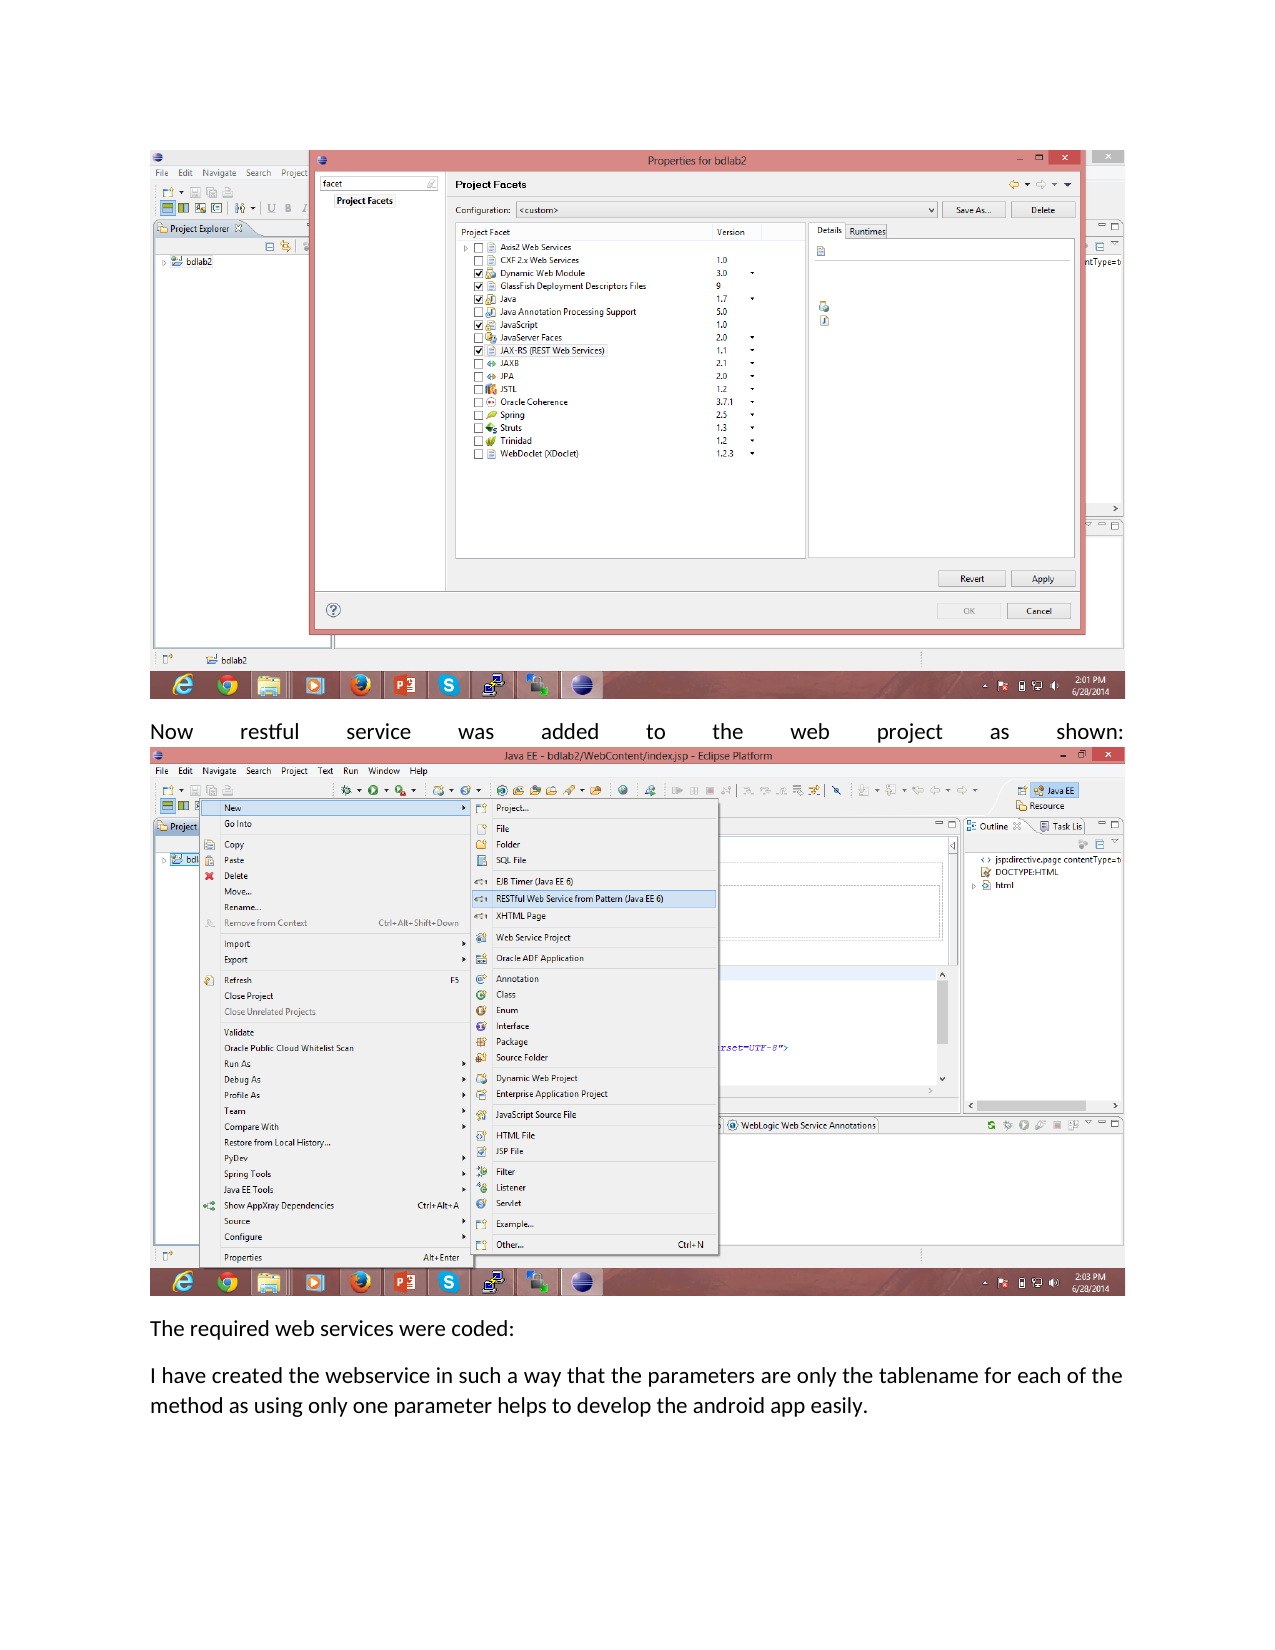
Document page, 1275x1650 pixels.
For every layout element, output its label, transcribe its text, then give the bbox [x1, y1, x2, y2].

picture [150, 747, 1125, 1296]
text The required web services were coded: [150, 1314, 1125, 1342]
picture [150, 150, 1125, 699]
text Now restful service was added to the web project as shown: [150, 717, 1125, 747]
text I have created the webservice in such a way that the parameters are only the tablename for each of the method as using only one parameter helps to develop the android app easily. [150, 1361, 1125, 1419]
